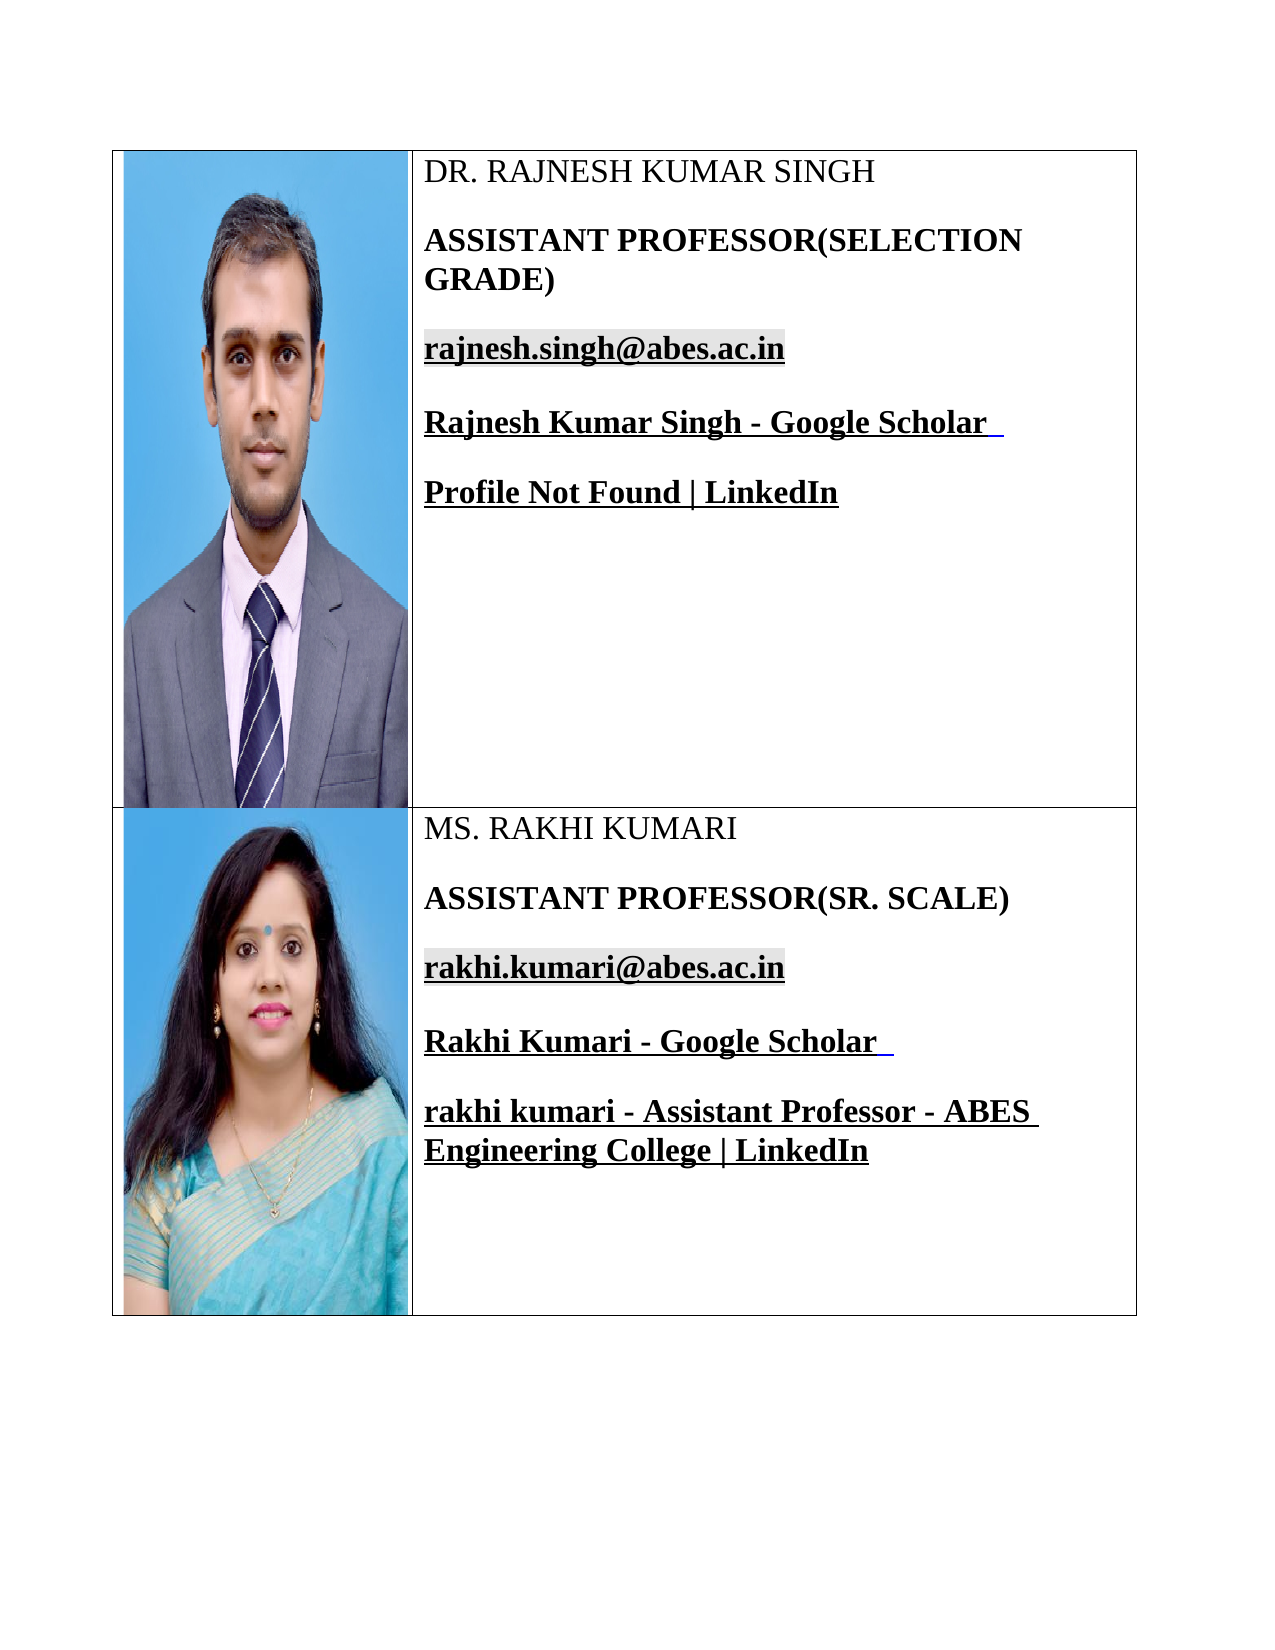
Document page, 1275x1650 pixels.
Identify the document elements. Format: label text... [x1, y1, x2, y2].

table_cell MS. RAKHI KUMARI ASSISTANT PROFESSOR(SR. SCALE) rakhi.kumari@abes.ac.in rakhi kumari - Assistant Professor - ABES Engineering College | LinkedIn [413, 808, 1136, 1314]
table_cell [408, 151, 412, 807]
table_cell [113, 808, 123, 1314]
picture [123, 151, 408, 1315]
table_cell DR. RAJNESH KUMAR SINGH ASSISTANT PROFESSOR(SELECTION GRADE) rajnesh.singh@abes.ac.in Profile Not Found | LinkedIn [413, 151, 1136, 807]
table_cell [113, 151, 123, 807]
table_cell [408, 808, 412, 1314]
